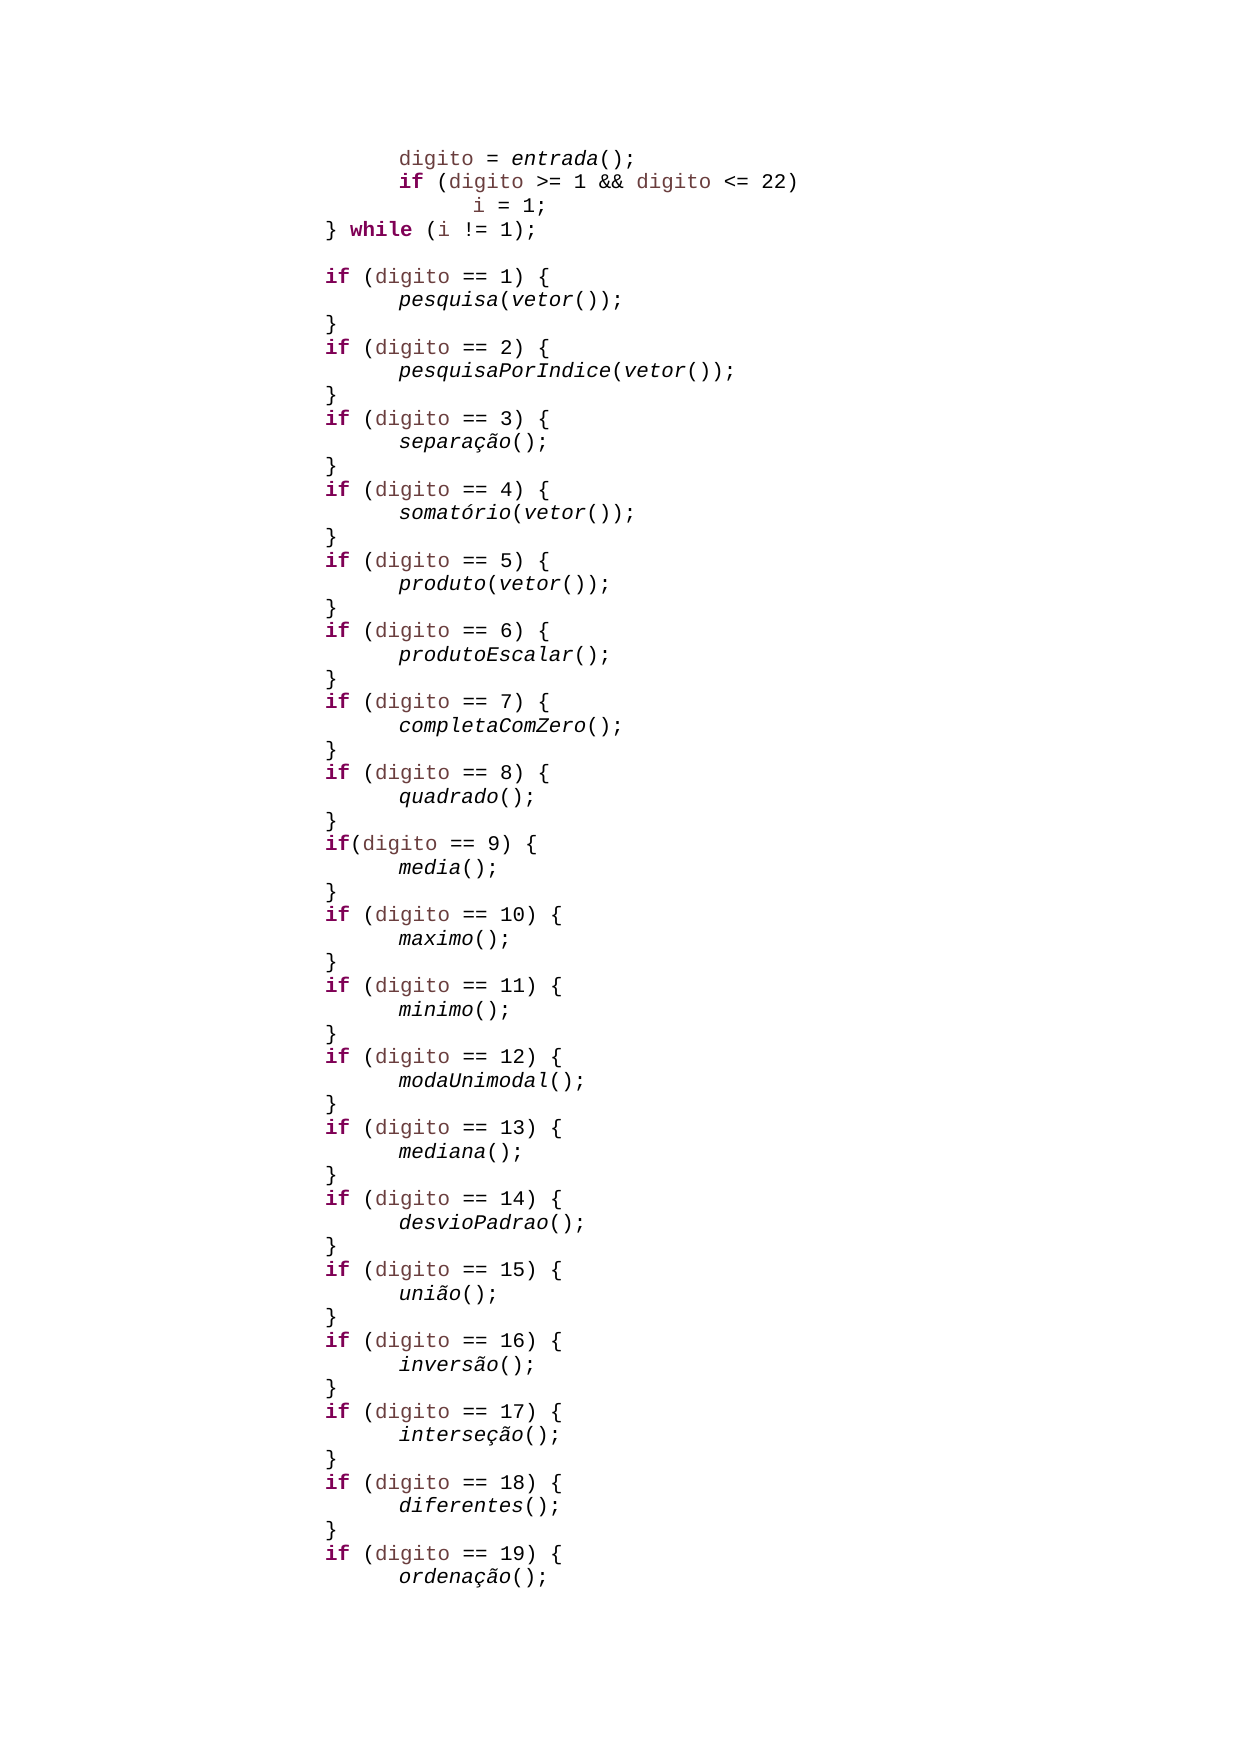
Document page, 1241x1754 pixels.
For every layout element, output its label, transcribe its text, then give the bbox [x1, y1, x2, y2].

text digito = entrada(); [177, 148, 1063, 171]
text if (digito == 16) { [177, 1330, 1063, 1353]
text quadrado(); [177, 786, 1063, 810]
text } [177, 455, 1063, 479]
text if (digito == 1) { [177, 266, 1063, 289]
text produtoEscalar(); [177, 644, 1063, 668]
text diferentes(); [177, 1495, 1063, 1519]
text } while (i != 1); [177, 218, 1063, 242]
text if(digito == 9) { [177, 833, 1063, 857]
text ordenação(); [177, 1566, 1063, 1590]
text media(); [177, 857, 1063, 881]
text if (digito == 19) { [177, 1543, 1063, 1566]
text } [177, 1448, 1063, 1472]
text if (digito == 4) { [177, 479, 1063, 502]
text if (digito == 17) { [177, 1401, 1063, 1424]
text } [177, 1022, 1063, 1046]
text if (digito == 14) { [177, 1188, 1063, 1212]
text if (digito == 2) { [177, 337, 1063, 360]
text interseção(); [177, 1424, 1063, 1448]
text } [177, 952, 1063, 975]
text inversão(); [177, 1353, 1063, 1377]
text if (digito == 13) { [177, 1117, 1063, 1141]
text } [177, 1164, 1063, 1188]
text separação(); [177, 431, 1063, 455]
text } [177, 1235, 1063, 1259]
text } [177, 526, 1063, 549]
text mediana(); [177, 1141, 1063, 1164]
text somatório(vetor()); [177, 502, 1063, 526]
text } [177, 668, 1063, 691]
text produto(vetor()); [177, 573, 1063, 597]
text } [177, 1093, 1063, 1117]
text if (digito == 15) { [177, 1259, 1063, 1283]
text } [177, 1377, 1063, 1401]
text if (digito >= 1 && digito <= 22) [177, 171, 1063, 195]
text i = 1; [177, 195, 1063, 218]
text pesquisaPorIndice(vetor()); [177, 360, 1063, 384]
text completaComZero(); [177, 715, 1063, 739]
text if (digito == 3) { [177, 408, 1063, 431]
text } [177, 597, 1063, 621]
text if (digito == 5) { [177, 549, 1063, 573]
text if (digito == 8) { [177, 762, 1063, 786]
text } [177, 1519, 1063, 1543]
text } [177, 810, 1063, 833]
text if (digito == 6) { [177, 621, 1063, 644]
text minimo(); [177, 999, 1063, 1022]
text maximo(); [177, 928, 1063, 952]
text modaUnimodal(); [177, 1070, 1063, 1093]
text desvioPadrao(); [177, 1212, 1063, 1235]
text } [177, 739, 1063, 762]
text if (digito == 18) { [177, 1472, 1063, 1495]
text if (digito == 10) { [177, 904, 1063, 928]
text if (digito == 11) { [177, 975, 1063, 999]
text } [177, 1306, 1063, 1330]
text pesquisa(vetor()); [177, 289, 1063, 313]
text } [177, 313, 1063, 337]
text } [177, 881, 1063, 904]
text if (digito == 7) { [177, 691, 1063, 715]
text if (digito == 12) { [177, 1046, 1063, 1070]
text união(); [177, 1283, 1063, 1306]
text } [177, 384, 1063, 408]
